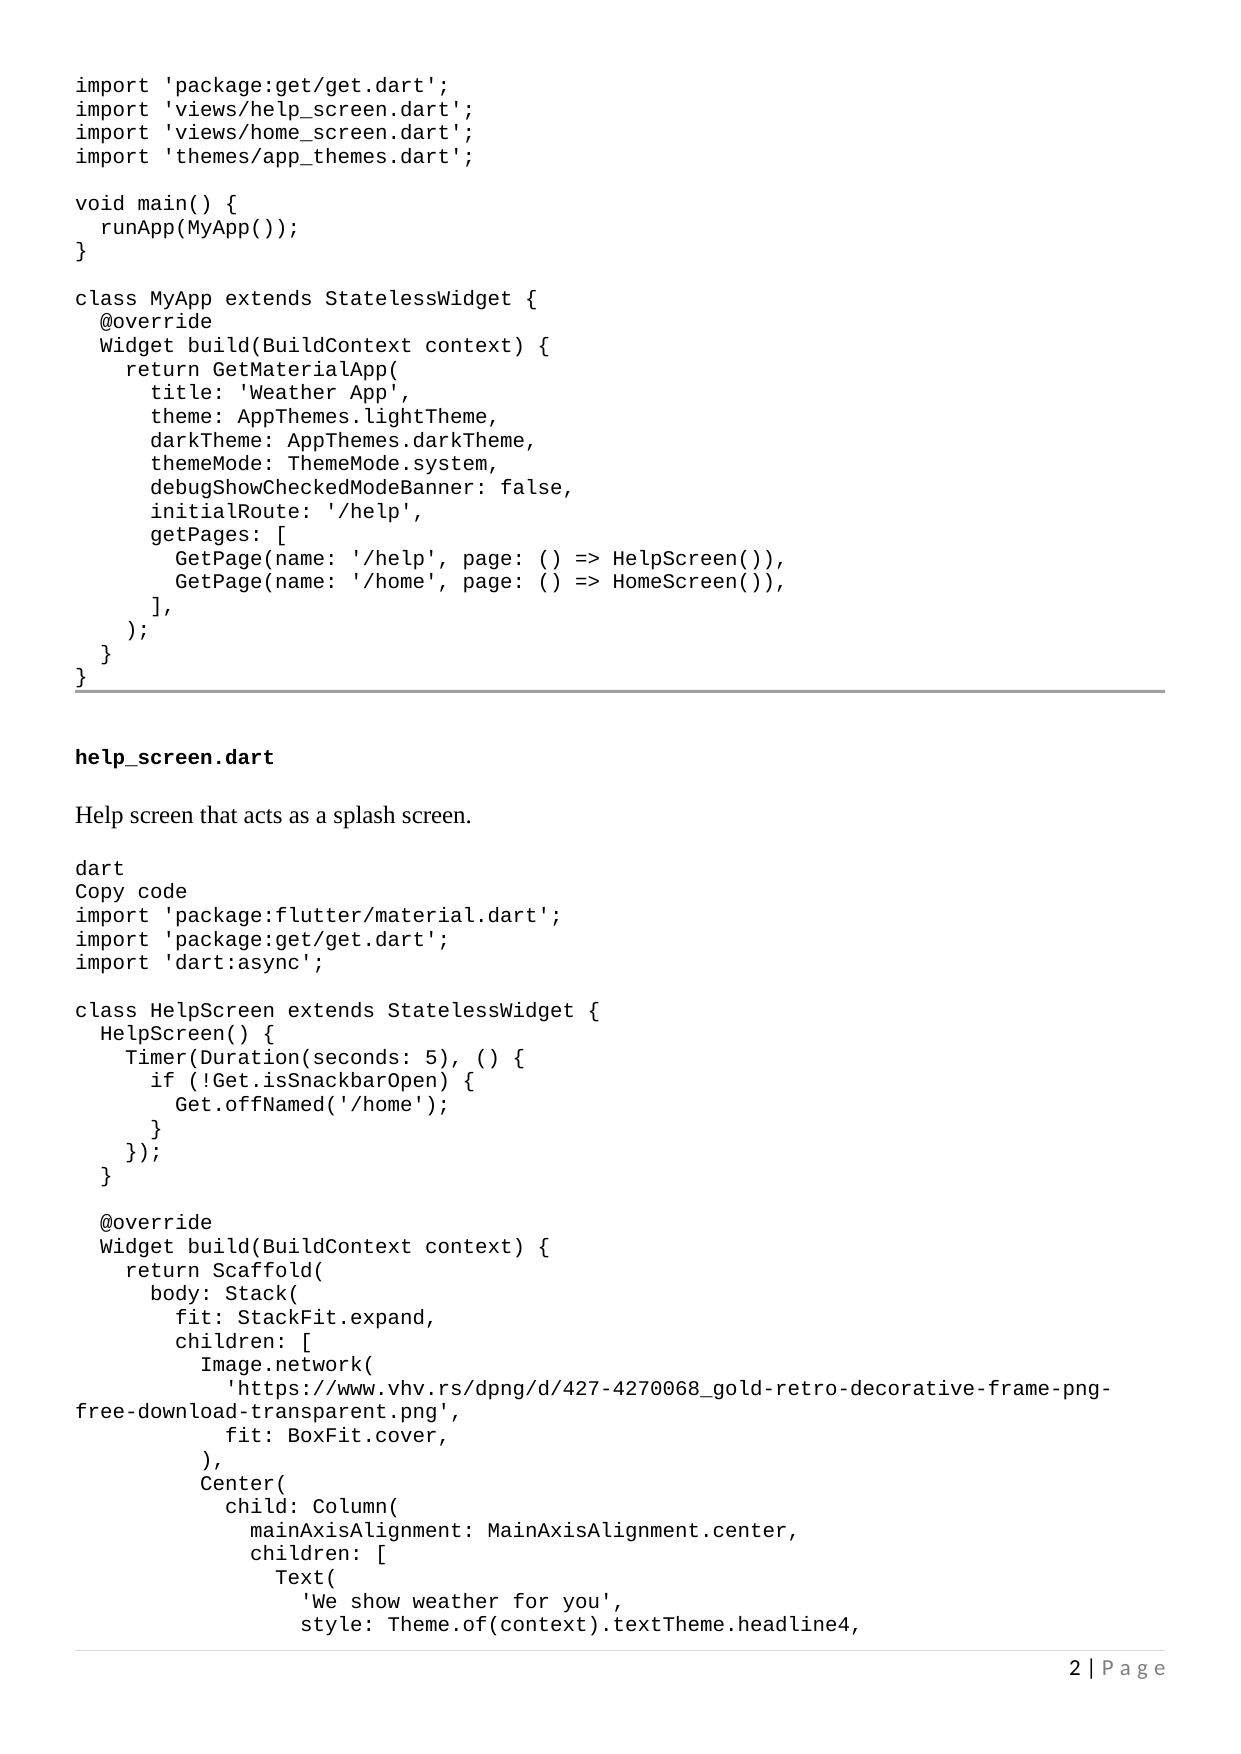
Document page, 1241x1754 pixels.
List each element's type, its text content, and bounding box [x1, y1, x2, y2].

text ), [75, 1449, 1165, 1472]
text }); [75, 1141, 1165, 1165]
text Widget build(BuildContext context) { [75, 1236, 1165, 1260]
text Copy code [75, 881, 1165, 905]
text Text( [75, 1567, 1165, 1591]
text import 'themes/app_themes.dart'; [75, 146, 1165, 169]
text ], [75, 595, 1165, 619]
text import 'package:get/get.dart'; [75, 75, 1165, 99]
text Center( [75, 1472, 1165, 1496]
text Help screen that acts as a splash screen. [75, 800, 1165, 828]
text } [75, 241, 1165, 264]
text runApp(MyApp()); [75, 217, 1165, 241]
text child: Column( [75, 1496, 1165, 1520]
text import 'package:flutter/material.dart'; [75, 905, 1165, 929]
text } [75, 666, 1165, 689]
text debugShowCheckedModeBanner: false, [75, 477, 1165, 501]
text body: Stack( [75, 1283, 1165, 1307]
text initialRoute: '/help', [75, 501, 1165, 524]
text } [75, 1118, 1165, 1141]
text mainAxisAlignment: MainAxisAlignment.center, [75, 1520, 1165, 1543]
text fit: BoxFit.cover, [75, 1425, 1165, 1449]
text import 'package:get/get.dart'; [75, 929, 1165, 952]
text darkTheme: AppThemes.darkTheme, [75, 430, 1165, 453]
text void main() { [75, 193, 1165, 217]
text themeMode: ThemeMode.system, [75, 453, 1165, 477]
text HelpScreen() { [75, 1023, 1165, 1047]
text help_screen.dart [75, 747, 1165, 771]
text if (!Get.isSnackbarOpen) { [75, 1071, 1165, 1094]
text import 'views/home_screen.dart'; [75, 122, 1165, 146]
text import 'views/help_screen.dart'; [75, 99, 1165, 122]
text GetPage(name: '/help', page: () => HelpScreen()), [75, 548, 1165, 572]
text } [75, 642, 1165, 666]
text title: 'Weather App', [75, 382, 1165, 406]
text GetPage(name: '/home', page: () => HomeScreen()), [75, 572, 1165, 595]
text Get.offNamed('/home'); [75, 1094, 1165, 1118]
text Timer(Duration(seconds: 5), () { [75, 1047, 1165, 1071]
text ); [75, 619, 1165, 642]
text children: [ [75, 1331, 1165, 1354]
text Widget build(BuildContext context) { [75, 335, 1165, 359]
text 'https://www.vhv.rs/dpng/d/427-4270068_gold-retro-decorative-frame-png-free-download-transparent.png', [75, 1378, 1165, 1425]
text style: Theme.of(context).textTheme.headline4, [75, 1614, 1165, 1638]
text return Scaffold( [75, 1260, 1165, 1283]
text @override [75, 1212, 1165, 1236]
text class HelpScreen extends StatelessWidget { [75, 999, 1165, 1023]
text @override [75, 311, 1165, 335]
text children: [ [75, 1543, 1165, 1567]
text dart [75, 858, 1165, 881]
text return GetMaterialApp( [75, 359, 1165, 382]
text class MyApp extends StatelessWidget { [75, 288, 1165, 311]
text import 'dart:async'; [75, 952, 1165, 976]
text fit: StackFit.expand, [75, 1307, 1165, 1331]
text } [75, 1165, 1165, 1189]
text theme: AppThemes.lightTheme, [75, 406, 1165, 430]
text Image.network( [75, 1354, 1165, 1378]
text getPages: [ [75, 524, 1165, 548]
text 'We show weather for you', [75, 1591, 1165, 1614]
